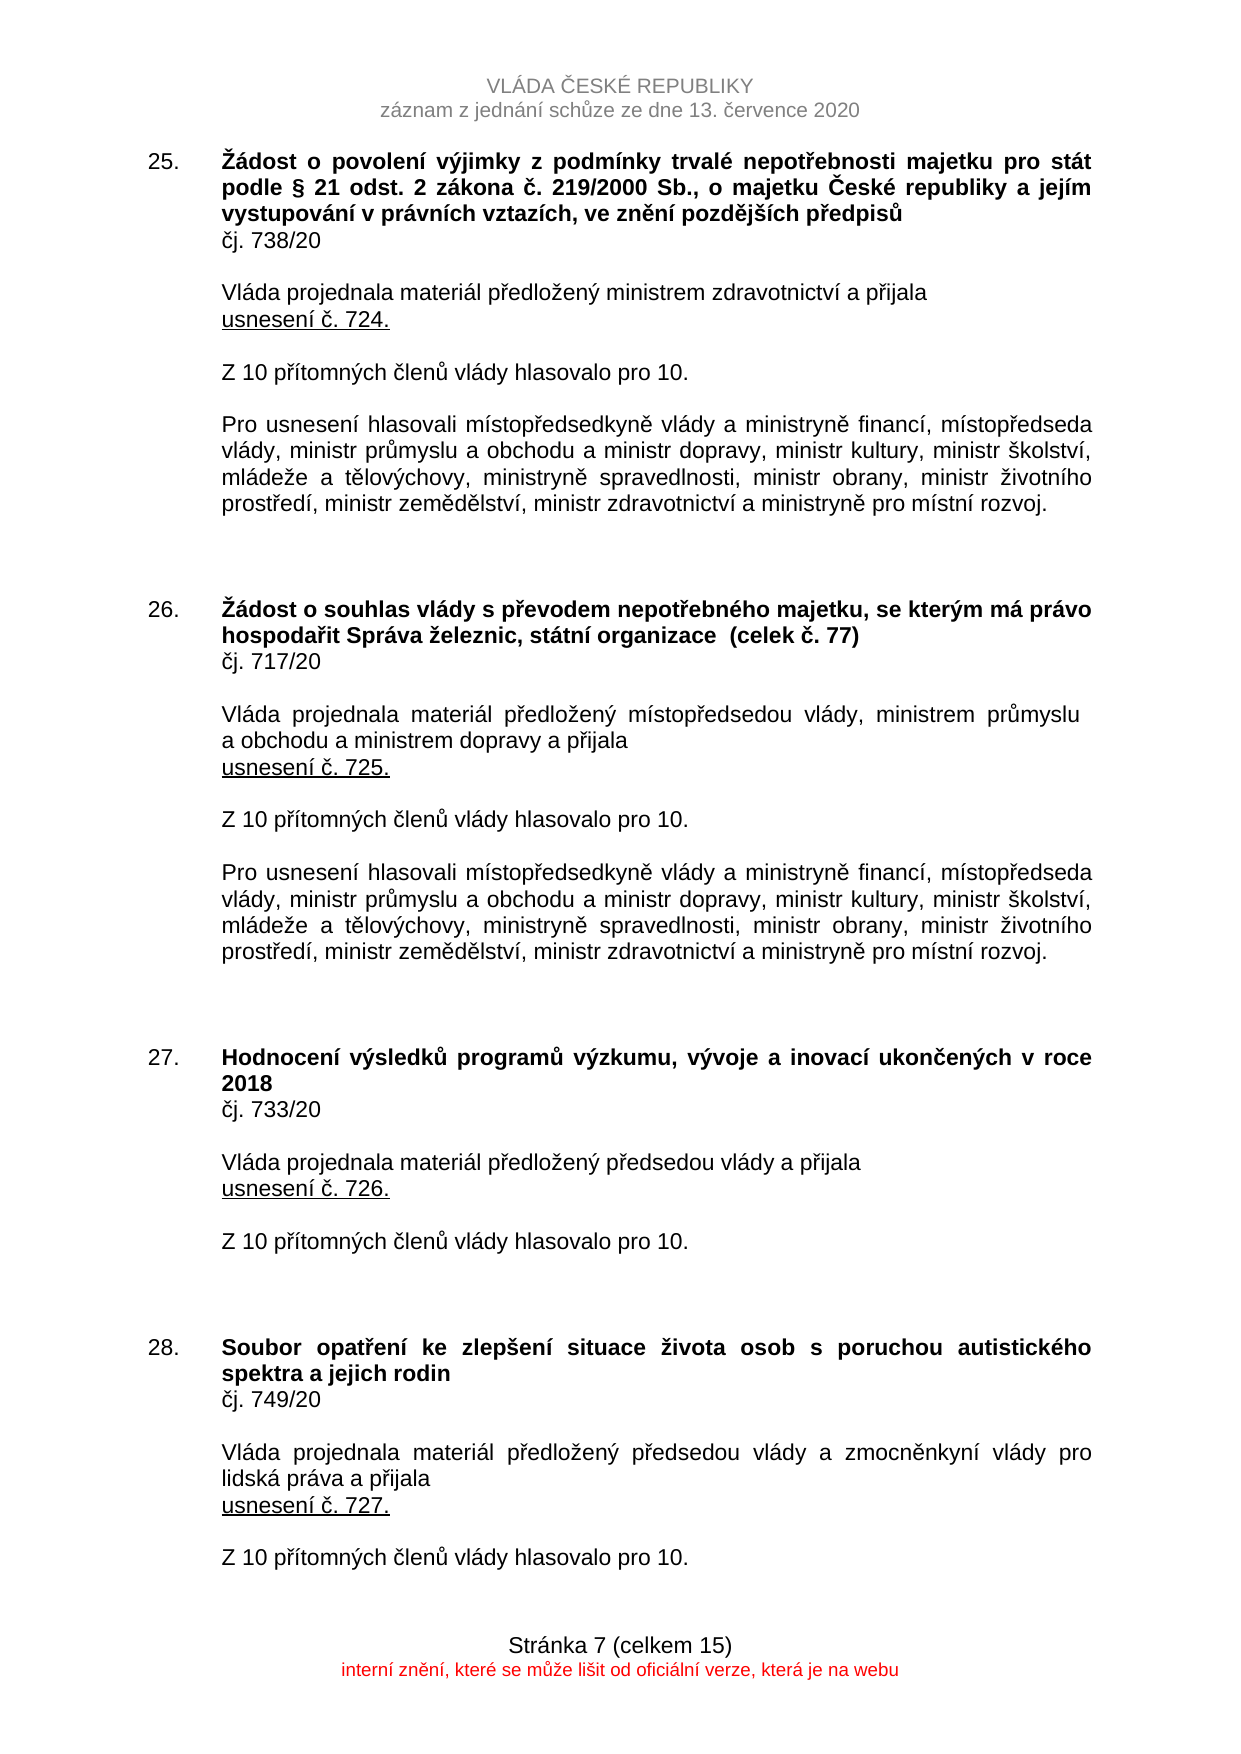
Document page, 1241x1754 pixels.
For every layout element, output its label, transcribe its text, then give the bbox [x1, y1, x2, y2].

text Z 10 přítomných členů vlády hlasovalo pro 10. [148, 1544, 1093, 1571]
text usnesení č. 727. [148, 1492, 1093, 1518]
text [148, 1439, 1093, 1492]
text Z 10 přítomných členů vlády hlasovalo pro 10. [148, 1228, 1093, 1254]
text Pro usnesení hlasovali místopředsedkyně vlády a ministryně financí, místopředseda vlády, ministr průmyslu a obchodu a ministr dopravy, ministr kultury, ministr školství, mládeže a tělovýchovy, ministryně spravedlnosti, ministr obrany, ministr životního prostředí, ministr zemědělství, ministr zdravotnictví a ministryně pro místní rozvoj. [148, 859, 1093, 964]
text Vláda projednala materiál předložený předsedou vlády a přijala [148, 1149, 1093, 1175]
text 26. Žádost o souhlas vlády s převodem nepotřebného majetku, se kterým má právo hospodařit Správa železnic, státní organizace (celek č. 77) [148, 596, 1093, 648]
text čj. 733/20 [148, 1096, 1093, 1123]
text 28. Soubor opatření ke zlepšení situace života osob s poruchou autistického spektra a jejich rodin [148, 1333, 1093, 1386]
text usnesení č. 725. [148, 754, 1093, 780]
text usnesení č. 724. [148, 306, 1093, 332]
text čj. 738/20 [148, 227, 1093, 253]
text Z 10 přítomných členů vlády hlasovalo pro 10. [148, 806, 1093, 833]
text 25. Žádost o povolení výjimky z podmínky trvalé nepotřebnosti majetku pro stát podle § 21 odst. 2 zákona č. 219/2000 Sb., o majetku České republiky a jejím vystupování v právních vztazích, ve znění pozdějších předpisů [148, 148, 1093, 227]
text 27. Hodnocení výsledků programů výzkumu, vývoje a inovací ukončených v roce 2018 [148, 1044, 1093, 1096]
text čj. 749/20 [148, 1386, 1093, 1413]
text usnesení č. 726. [148, 1175, 1093, 1202]
text Pro usnesení hlasovali místopředsedkyně vlády a ministryně financí, místopředseda vlády, ministr průmyslu a obchodu a ministr dopravy, ministr kultury, ministr školství, mládeže a tělovýchovy, ministryně spravedlnosti, ministr obrany, ministr životního prostředí, ministr zemědělství, ministr zdravotnictví a ministryně pro místní rozvoj. [148, 411, 1093, 517]
text čj. 717/20 [148, 648, 1093, 675]
text Vláda projednala materiál předložený ministrem zdravotnictví a přijala [148, 279, 1093, 306]
text Z 10 přítomných členů vlády hlasovalo pro 10. [148, 358, 1093, 385]
text Vláda projednala materiál předložený místopředsedou vlády, ministrem průmyslu a obchodu a ministrem dopravy a přijala [148, 701, 1093, 754]
